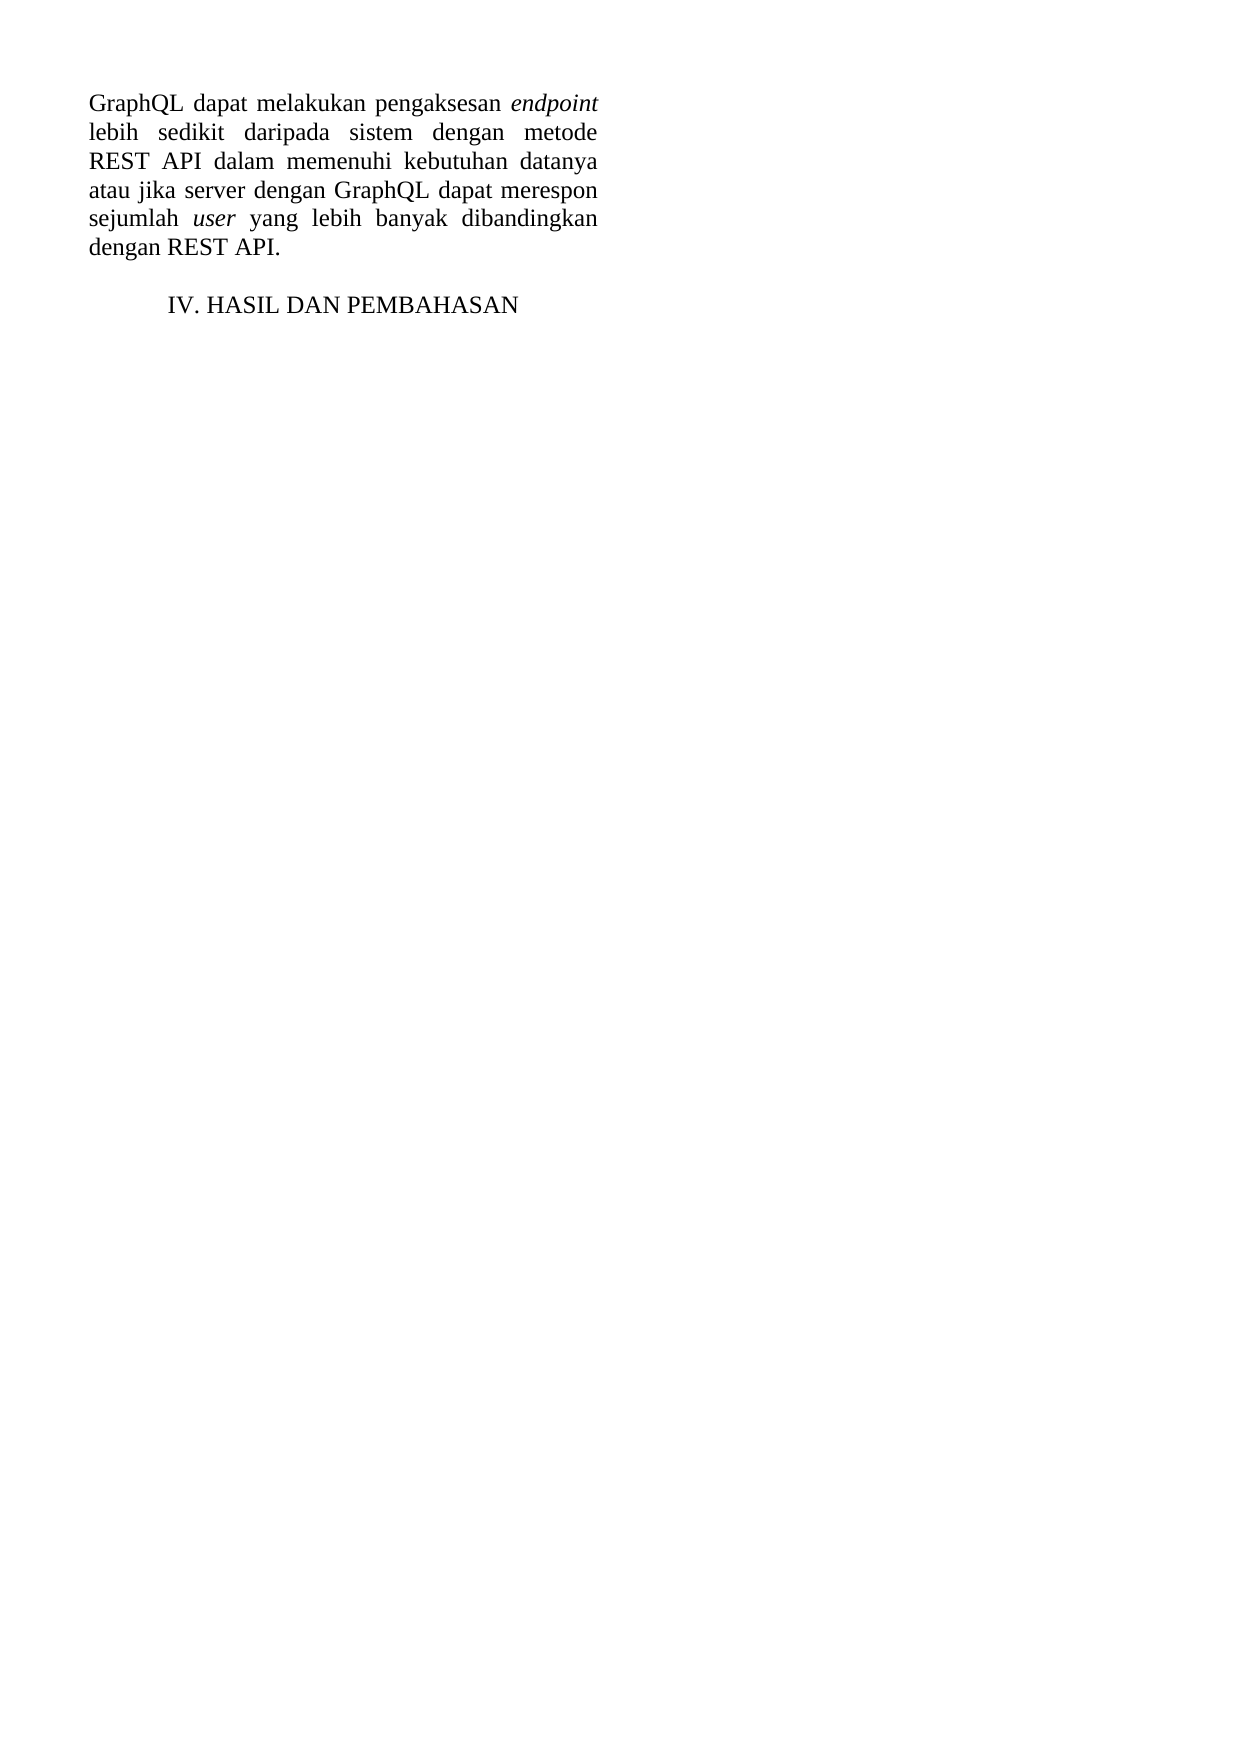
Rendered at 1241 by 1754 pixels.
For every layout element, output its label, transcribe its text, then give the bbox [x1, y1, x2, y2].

subtitle HASIL DAN PEMBAHASAN [88, 290, 598, 318]
